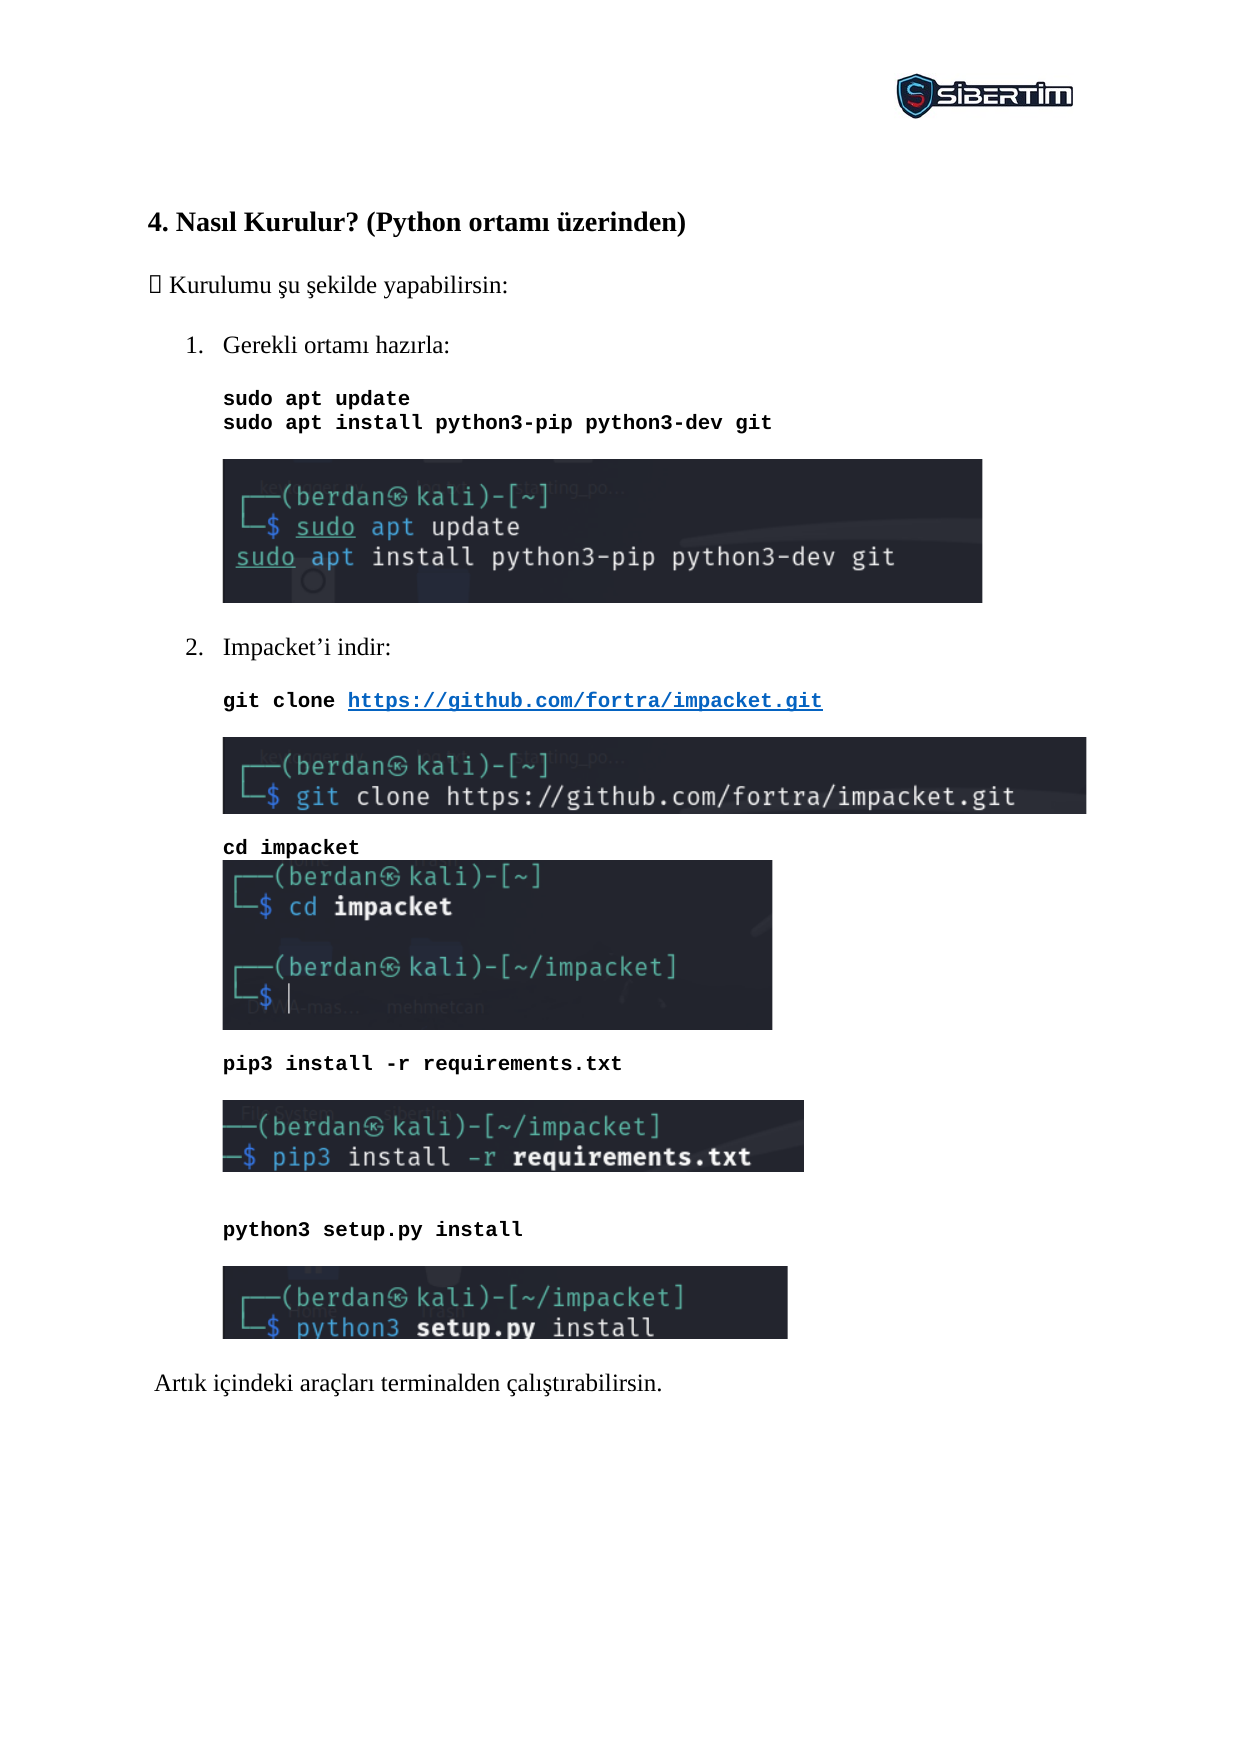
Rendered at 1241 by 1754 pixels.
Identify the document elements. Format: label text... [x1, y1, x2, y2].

text Artık içindeki araçları terminalden çalıştırabilirsin. [148, 1368, 1093, 1397]
picture [222, 459, 983, 603]
picture [222, 1266, 788, 1339]
picture [222, 1100, 804, 1172]
text sudo apt install python3-pip python3-dev git [223, 412, 1093, 436]
text 🔽 Kurulumu şu şekilde yapabilirsin: [148, 267, 1093, 301]
text python3 setup.py install [223, 1219, 1093, 1243]
picture [222, 737, 1087, 814]
picture [893, 73, 1074, 119]
picture [222, 860, 773, 1030]
text git clone https://github.com/fortra/impacket.git [223, 690, 1093, 714]
text 4. Nasıl Kurulur? (Python ortamı üzerinden) [148, 206, 1093, 238]
text sudo apt update [223, 388, 1093, 412]
text pip3 install -r requirements.txt [223, 1053, 1093, 1077]
list Gerekli ortamı hazırla: [185, 330, 1093, 359]
list Impacket’i indir: [185, 632, 1093, 661]
text cd impacket [223, 837, 1093, 861]
